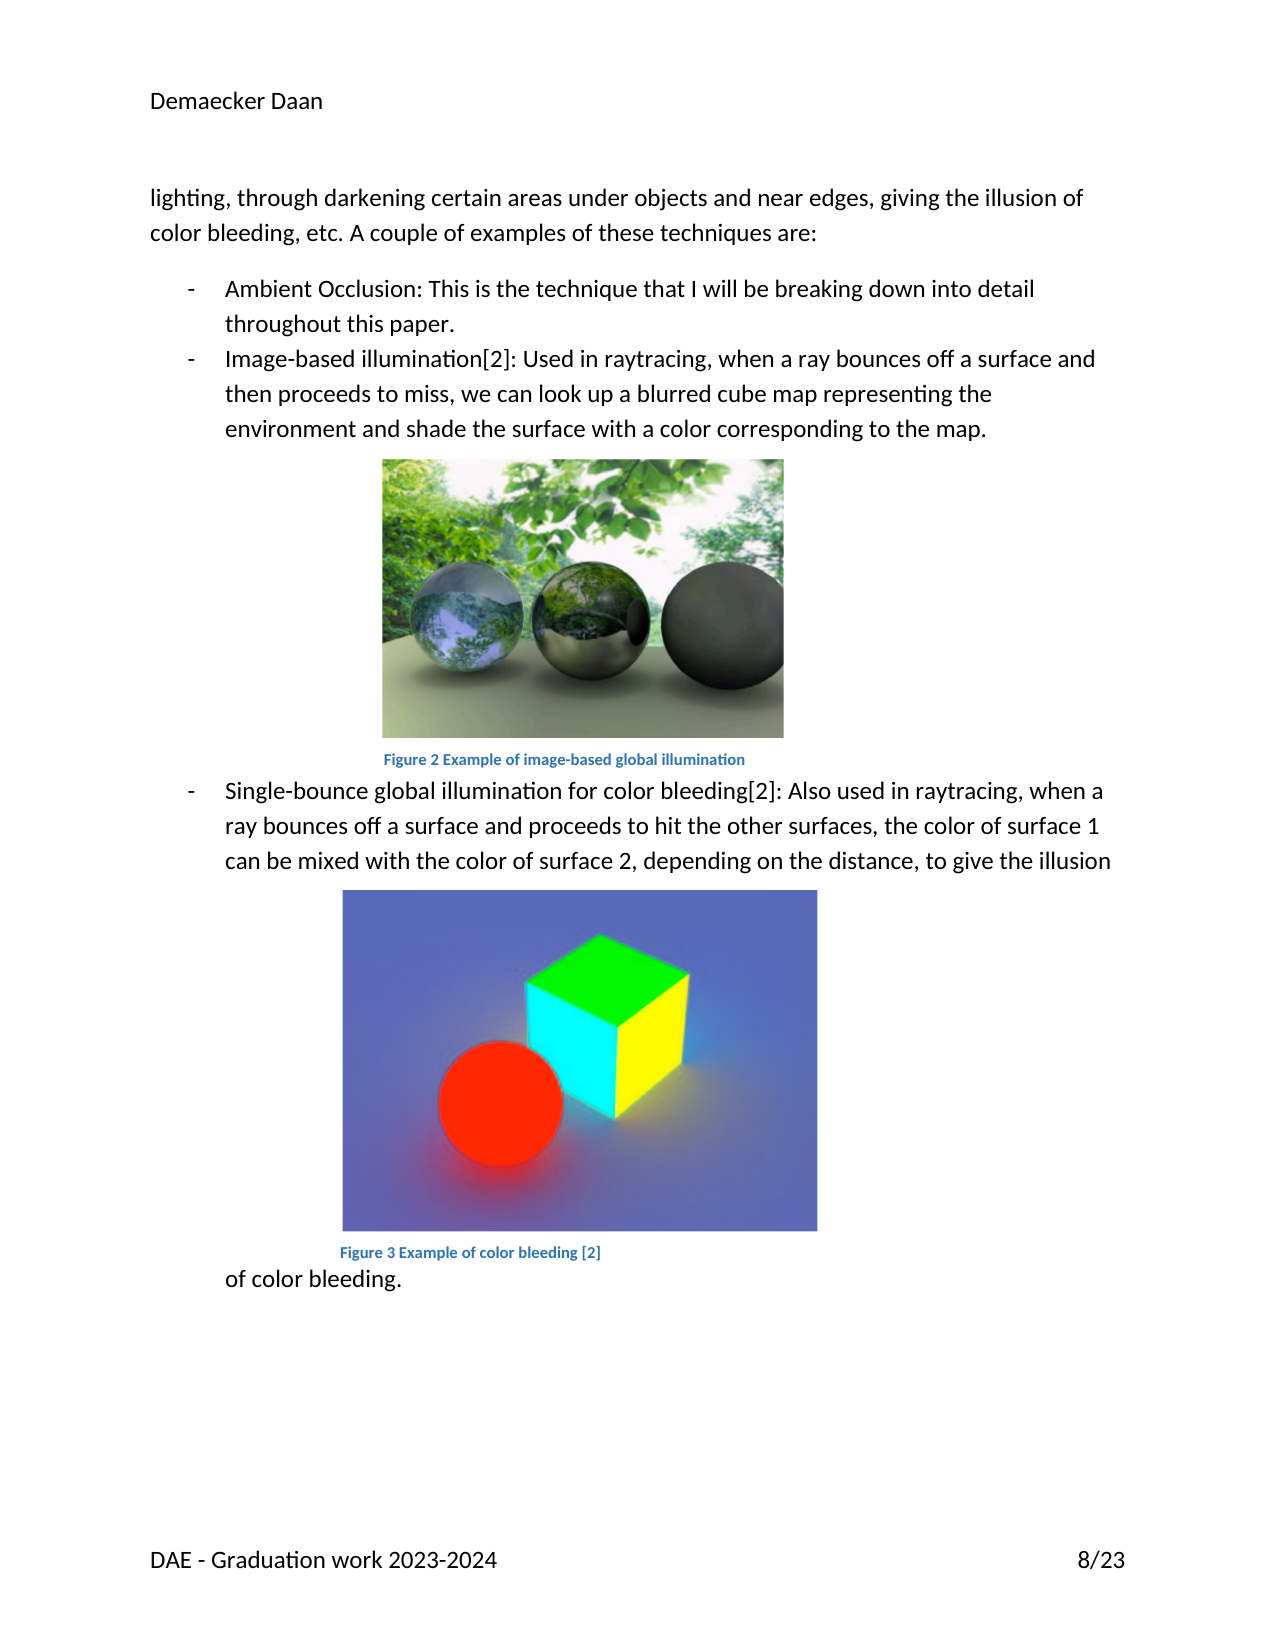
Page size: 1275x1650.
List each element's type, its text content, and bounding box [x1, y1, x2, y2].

list Image-based illumination[2]: Used in raytracing, when a ray bounces off a surface and then proceeds to miss, we can look up a blurred cube map representing the environment and shade the surface with a color corresponding to the map. [187, 343, 1125, 443]
picture [342, 890, 818, 1231]
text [150, 182, 1125, 247]
picture [382, 458, 784, 738]
list Ambient Occlusion: This is the technique that I will be breaking down into detail throughout this paper. [187, 273, 1125, 338]
